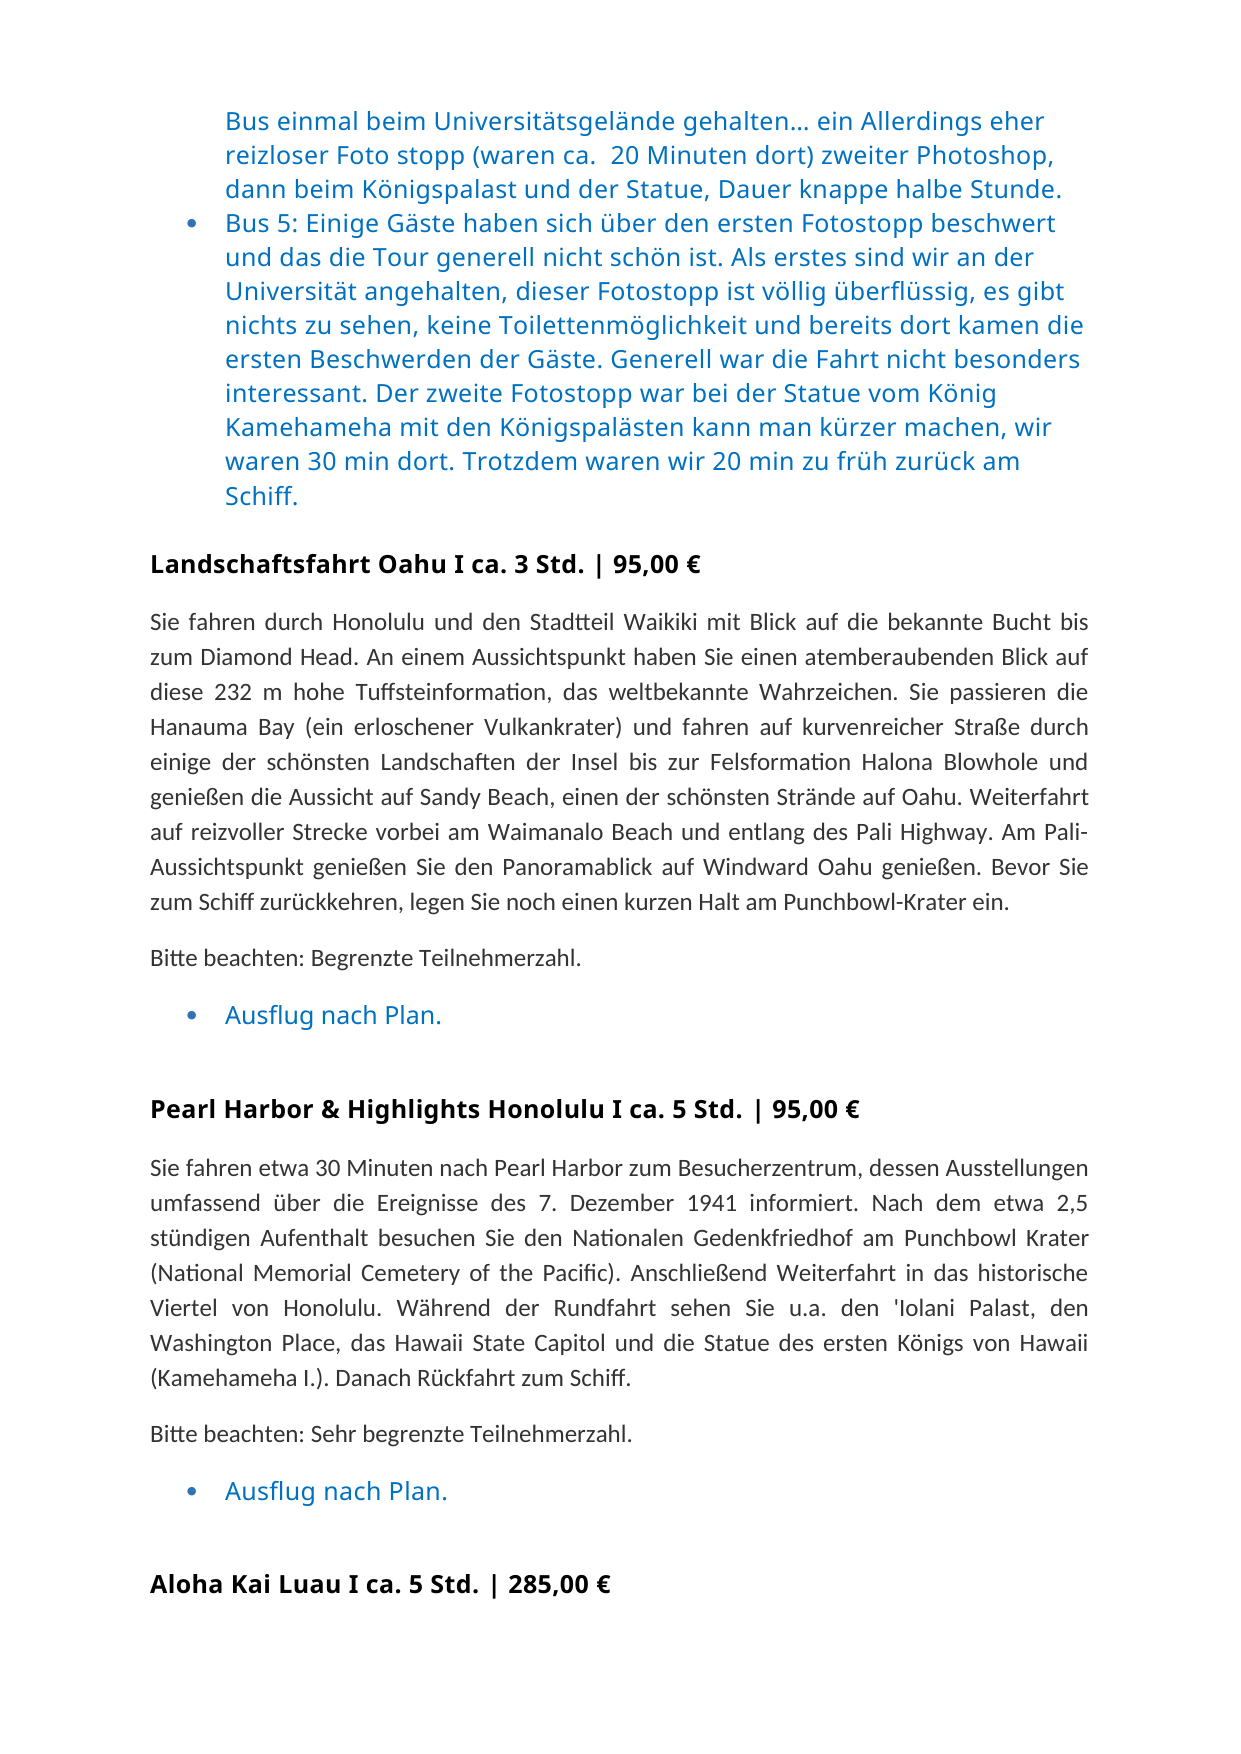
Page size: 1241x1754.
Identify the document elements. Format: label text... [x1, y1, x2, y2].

text Pearl Harbor & Highlights Honolulu I ca. 5 Std. | 95,00 € [150, 1092, 1090, 1126]
text Sie fahren durch Honolulu und den Stadtteil Waikiki mit Blick auf die bekannte Bucht bis zum Diamond Head. An einem Aussichtspunkt haben Sie einen atemberaubenden Blick auf diese 232 m hohe Tuffsteinformation, das weltbekannte Wahrzeichen. Sie passieren die Hanauma Bay (ein erloschener Vulkankrater) und fahren auf kurvenreicher Straße durch einige der schönsten Landschaften der Insel bis zur Felsformation Halona Blowhole und genießen die Aussicht auf Sandy Beach, einen der schönsten Strände auf Oahu. Weiterfahrt auf reizvoller Strecke vorbei am Waimanalo Beach und entlang des Pali Highway. Am Pali-Aussichtspunkt genießen Sie den Panoramablick auf Windward Oahu genießen. Bevor Sie zum Schiff zurückkehren, legen Sie noch einen kurzen Halt am Punchbowl-Krater ein. [150, 606, 1090, 917]
list Bus 5: Einige Gäste haben sich über den ersten Fotostopp beschwert und das die Tour generell nicht schön ist. Als erstes sind wir an der Universität angehalten, dieser Fotostopp ist völlig überflüssig, es gibt nichts zu sehen, keine Toilettenmöglichkeit und bereits dort kamen die ersten Beschwerden der Gäste. Generell war die Fahrt nicht besonders interessant. Der zweite Fotostopp war bei der Statue vom König Kamehameha mit den Königspalästen kann man kürzer machen, wir waren 30 min dort. Trotzdem waren wir 20 min zu früh zurück am Schiff. [187, 206, 1090, 512]
text Landschaftsfahrt Oahu I ca. 3 Std. | 95,00 € [150, 546, 1090, 580]
text Bitte beachten: Sehr begrenzte Teilnehmerzahl. [150, 1418, 1090, 1448]
text Bitte beachten: Begrenzte Teilnehmerzahl. [150, 942, 1090, 973]
text Sie fahren etwa 30 Minuten nach Pearl Harbor zum Besucherzentrum, dessen Ausstellungen umfassend über die Ereignisse des 7. Dezember 1941 informiert. Nach dem etwa 2,5 stündigen Aufenthalt besuchen Sie den Nationalen Gedenkfriedhof am Punchbowl Krater (National Memorial Cemetery of the Pacific). Anschließend Weiterfahrt in das historische Viertel von Honolulu. Während der Rundfahrt sehen Sie u.a. den 'Iolani Palast, den Washington Place, das Hawaii State Capitol und die Statue des ersten Königs von Hawaii (Kamehameha I.). Danach Rückfahrt zum Schiff. [150, 1152, 1090, 1392]
list Ausflug nach Plan. [187, 1474, 1090, 1508]
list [187, 103, 1090, 206]
list Ausflug nach Plan. [187, 998, 1090, 1032]
text Aloha Kai Luau I ca. 5 Std. | 285,00 € [150, 1567, 1090, 1601]
